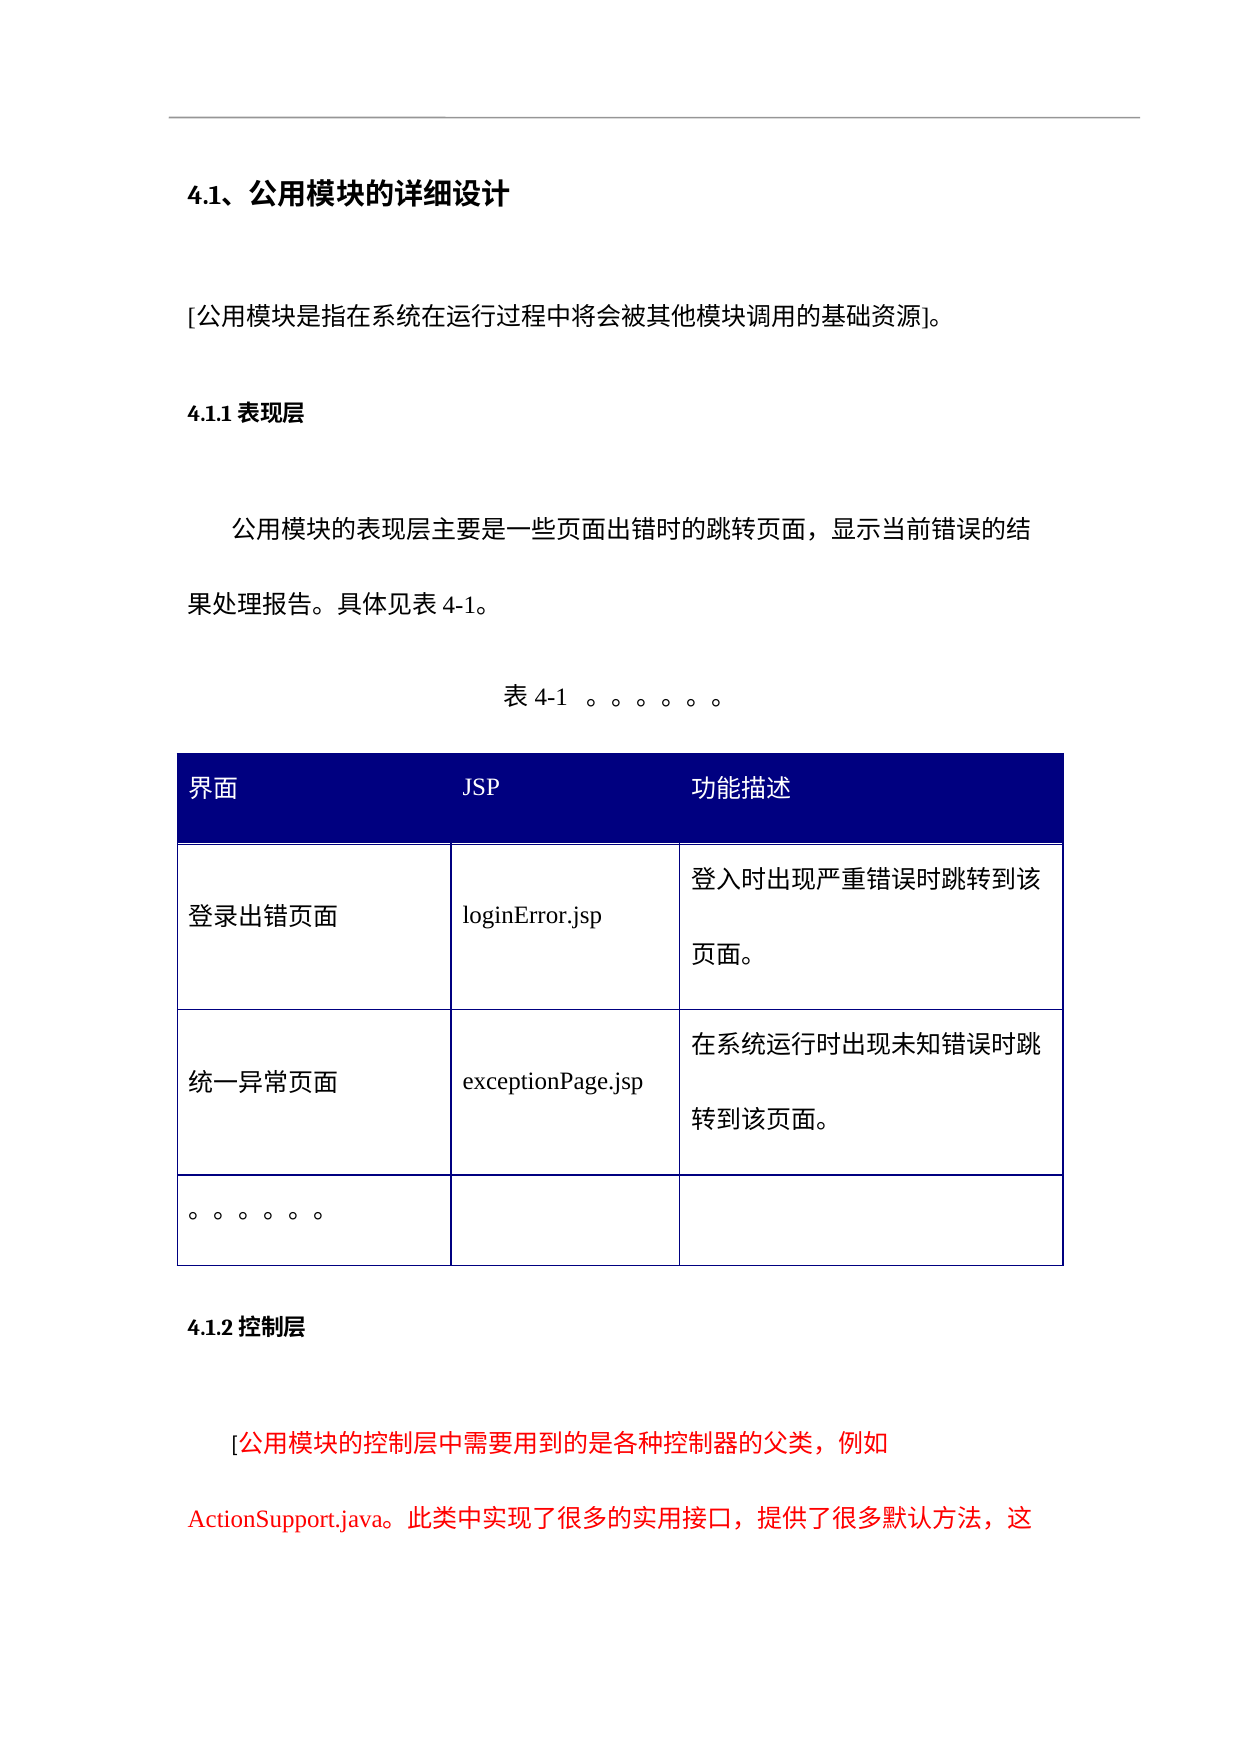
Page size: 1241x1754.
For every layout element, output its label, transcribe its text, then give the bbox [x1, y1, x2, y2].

table_cell 登入时出现严重错误时跳转到该页面。 [680, 845, 1062, 1009]
text 表 4-1 。。。。。。 [187, 662, 1053, 727]
table_cell [452, 1176, 679, 1265]
table_cell 。。。。。。 [178, 1176, 450, 1265]
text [187, 1409, 1053, 1549]
subtitle 4.1.2 控制层 [187, 1293, 1053, 1358]
table_cell loginError.jsp [452, 845, 679, 1009]
table_header JSP [452, 755, 679, 843]
text [公用模块是指在系统在运行过程中将会被其他模块调用的基础资源]。 [187, 282, 1053, 347]
subtitle 4.1、公用模块的详细设计 [187, 159, 1053, 224]
table_cell exceptionPage.jsp [452, 1010, 679, 1174]
table_cell 在系统运行时出现未知错误时跳转到该页面。 [680, 1010, 1062, 1174]
text 公用模块的表现层主要是一些页面出错时的跳转页面，显示当前错误的结果处理报告。具体见表4-1。 [187, 496, 1053, 635]
table_cell [680, 1176, 1062, 1265]
table_header 界面 [178, 755, 450, 843]
subtitle 4.1.1 表现层 [187, 379, 1053, 444]
table_cell 登录出错页面 [178, 845, 450, 1009]
table_cell 统一异常页面 [178, 1010, 450, 1174]
table_header 功能描述 [680, 755, 1062, 843]
